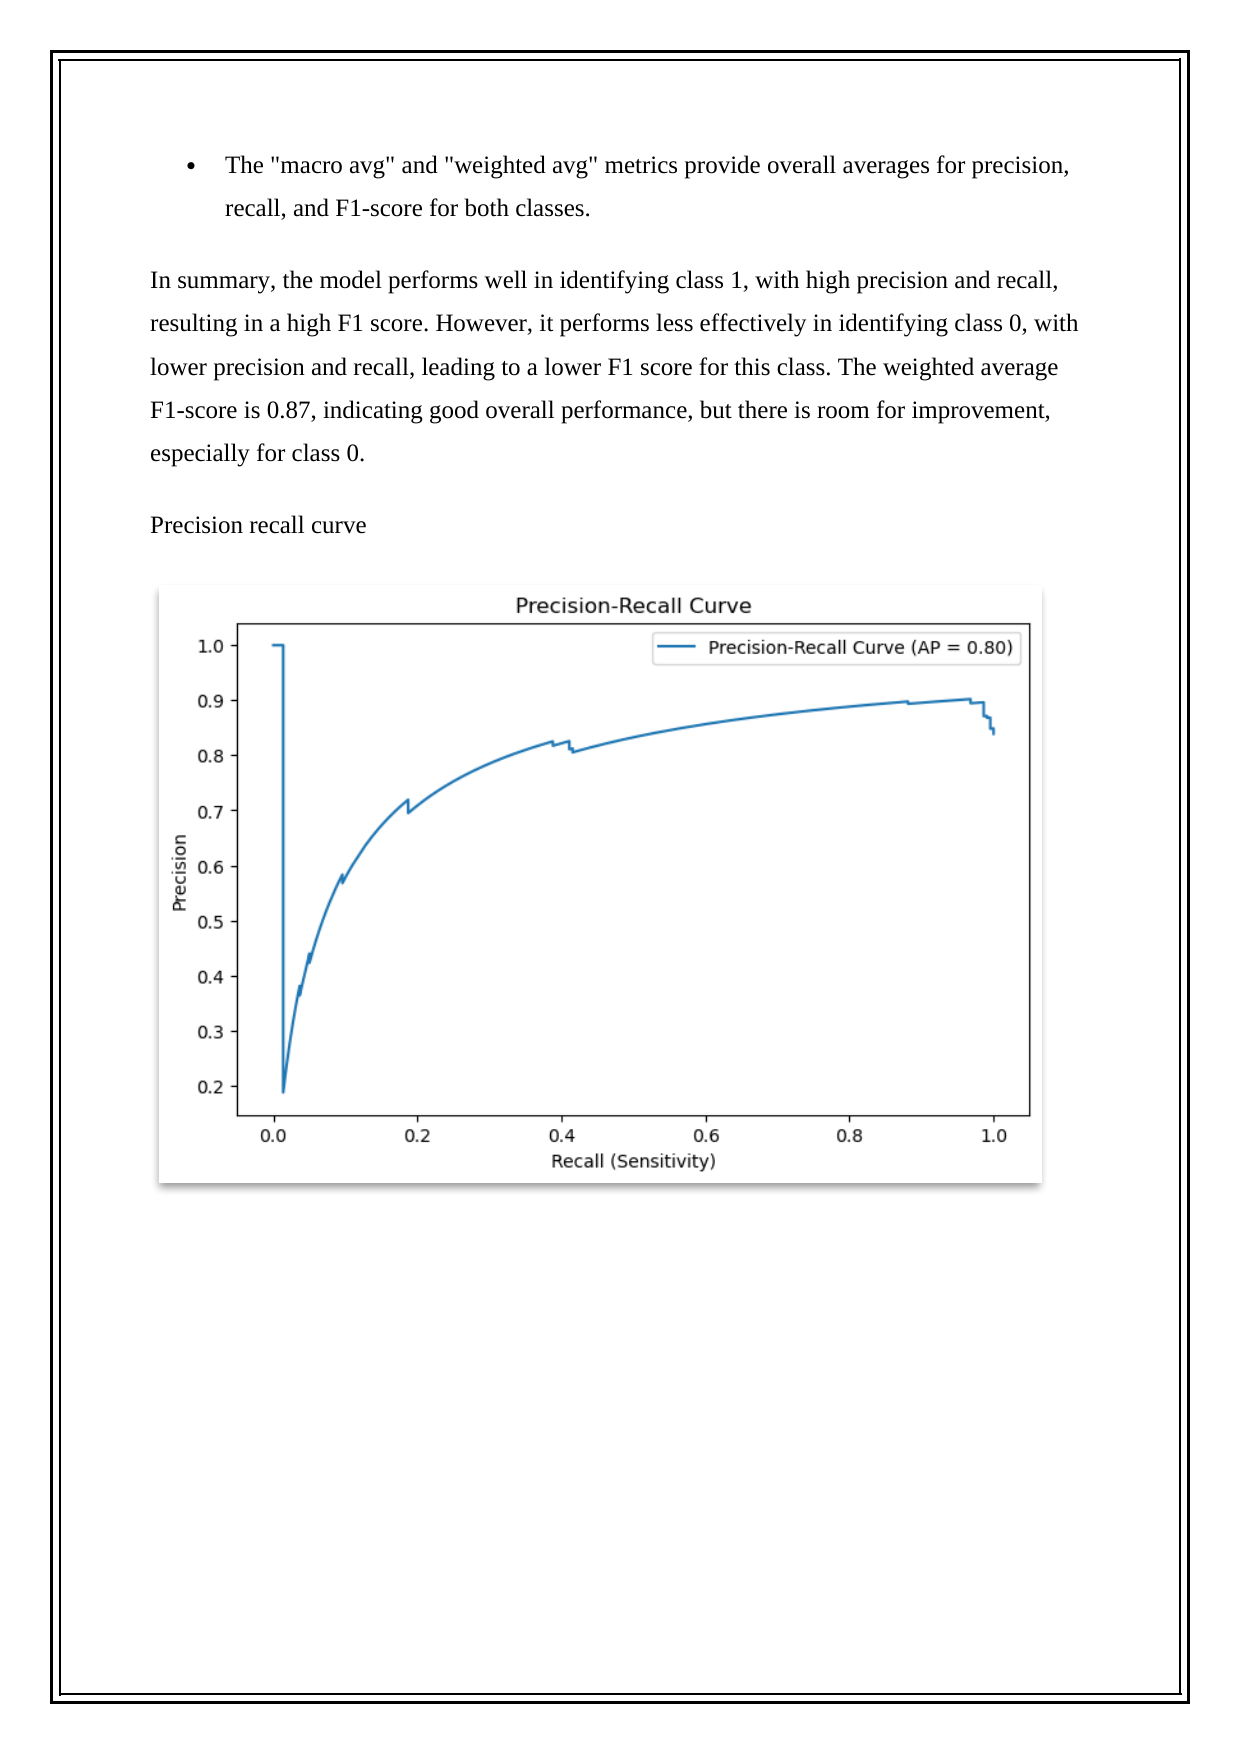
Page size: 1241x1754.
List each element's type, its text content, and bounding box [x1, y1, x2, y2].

text In summary, the model performs well in identifying class 1, with high precision and recall, resulting in a high F1 score. However, it performs less effectively in identifying class 0, with lower precision and recall, leading to a lower F1 score for this class. The weighted average F1-score is 0.87, indicating good overall performance, but there is room for improvement, especially for class 0. [150, 265, 1090, 467]
list The "macro avg" and "weighted avg" metrics provide overall averages for precision, recall, and F1-score for both classes. [187, 150, 1090, 222]
text Precision recall curve [150, 510, 1090, 539]
picture [159, 585, 1042, 1183]
